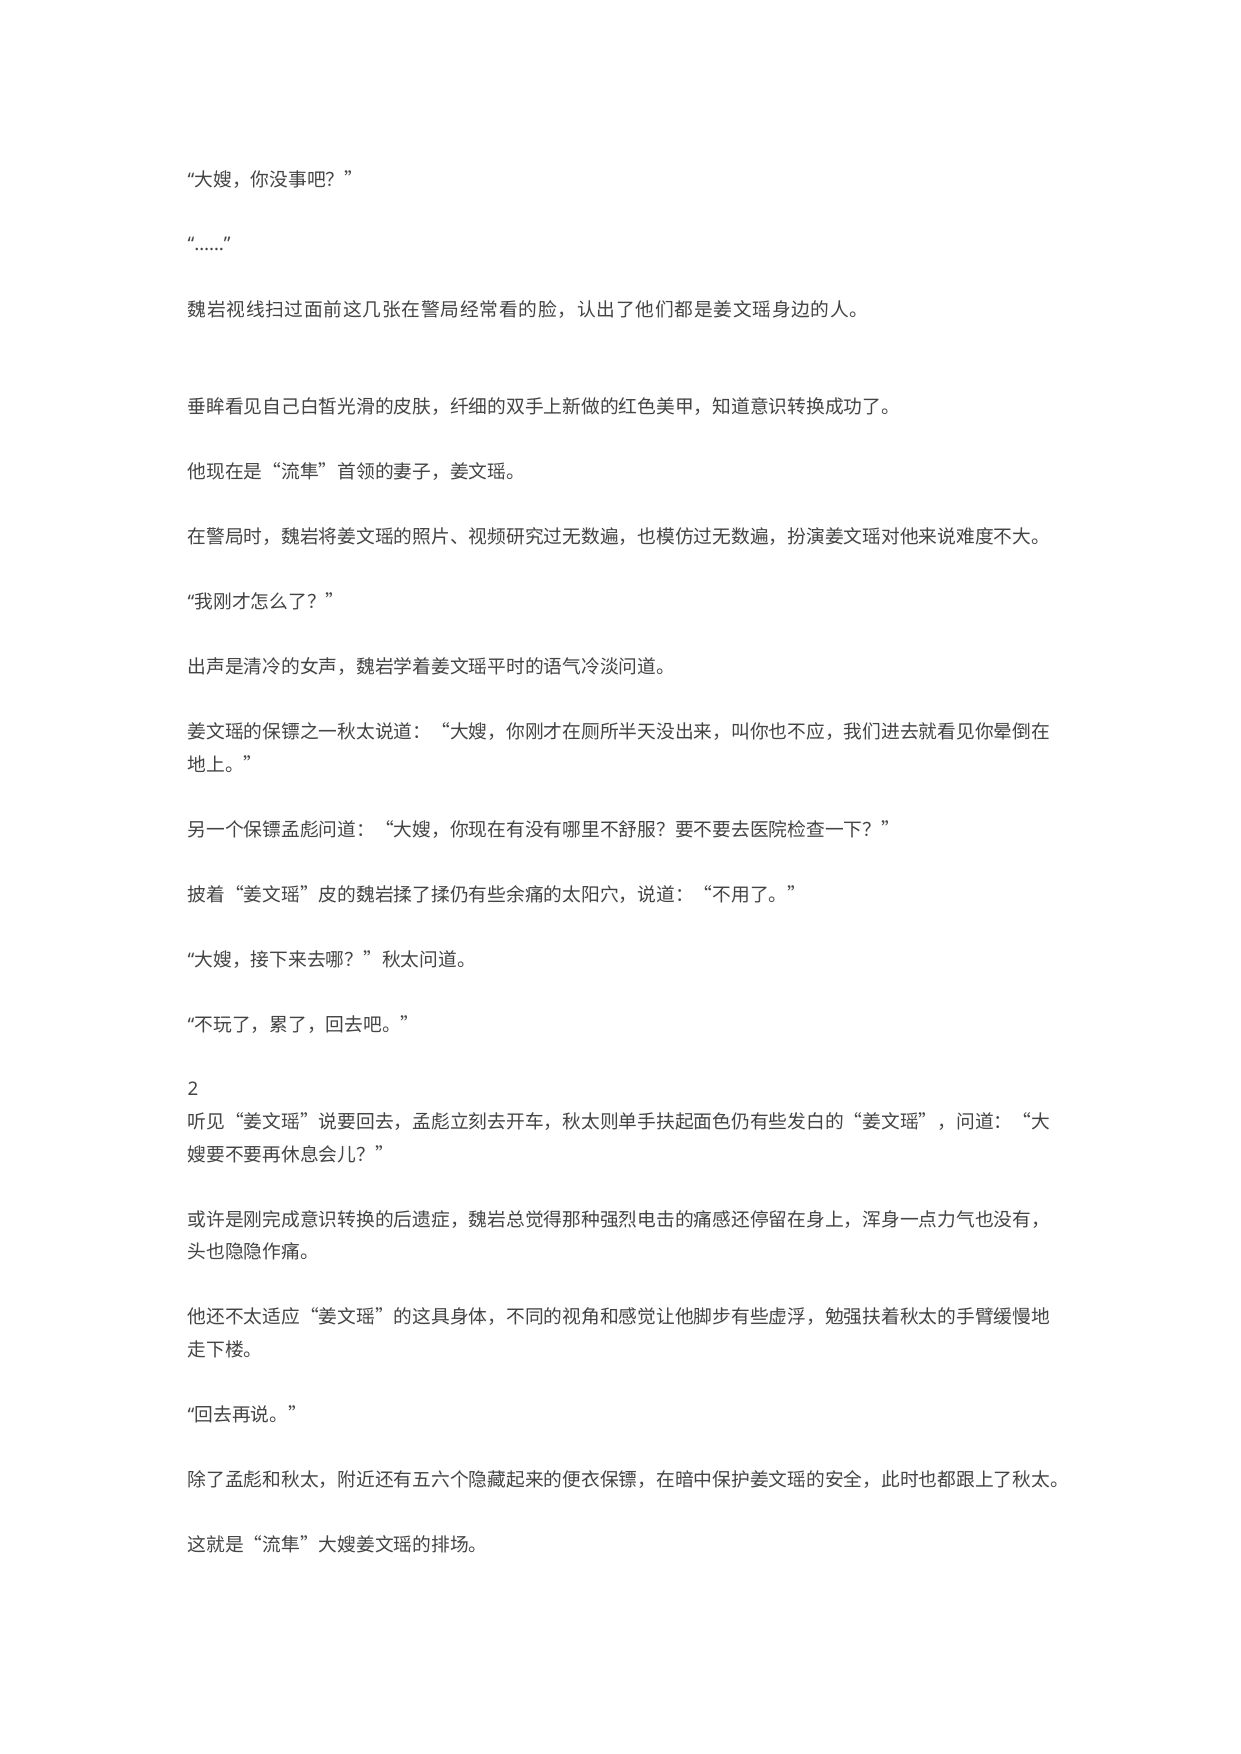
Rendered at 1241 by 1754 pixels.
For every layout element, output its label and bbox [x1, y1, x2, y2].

text [187, 162, 1053, 1592]
